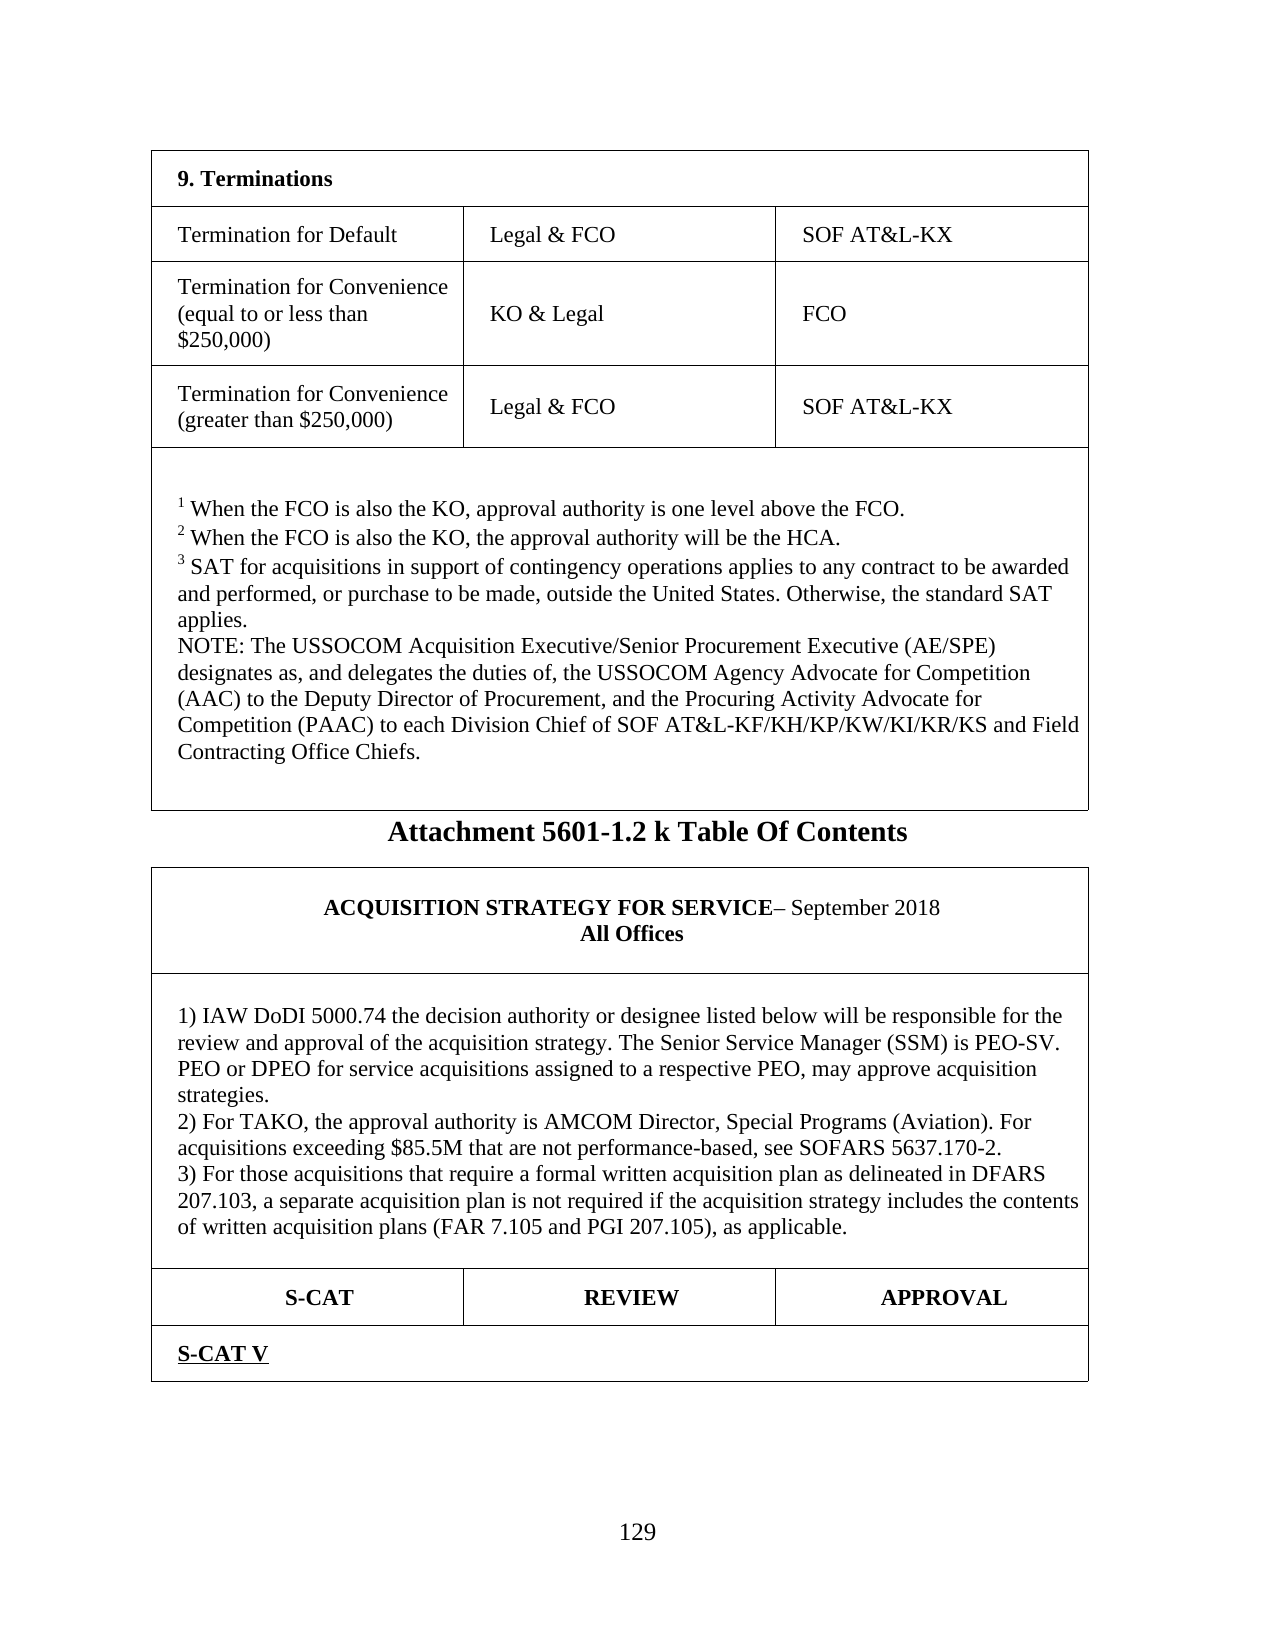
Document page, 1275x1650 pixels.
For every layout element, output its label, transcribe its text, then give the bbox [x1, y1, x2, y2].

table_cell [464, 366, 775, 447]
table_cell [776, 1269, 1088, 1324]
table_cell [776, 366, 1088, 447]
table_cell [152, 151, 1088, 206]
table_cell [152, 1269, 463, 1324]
subtitle Attachment 5601-1.2 k Table Of Contents [162, 814, 1125, 848]
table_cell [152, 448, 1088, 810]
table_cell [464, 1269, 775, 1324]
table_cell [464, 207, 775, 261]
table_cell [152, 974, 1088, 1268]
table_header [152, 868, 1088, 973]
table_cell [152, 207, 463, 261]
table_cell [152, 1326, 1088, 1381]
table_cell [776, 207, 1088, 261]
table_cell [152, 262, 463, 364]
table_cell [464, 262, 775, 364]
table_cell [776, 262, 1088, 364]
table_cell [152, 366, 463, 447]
